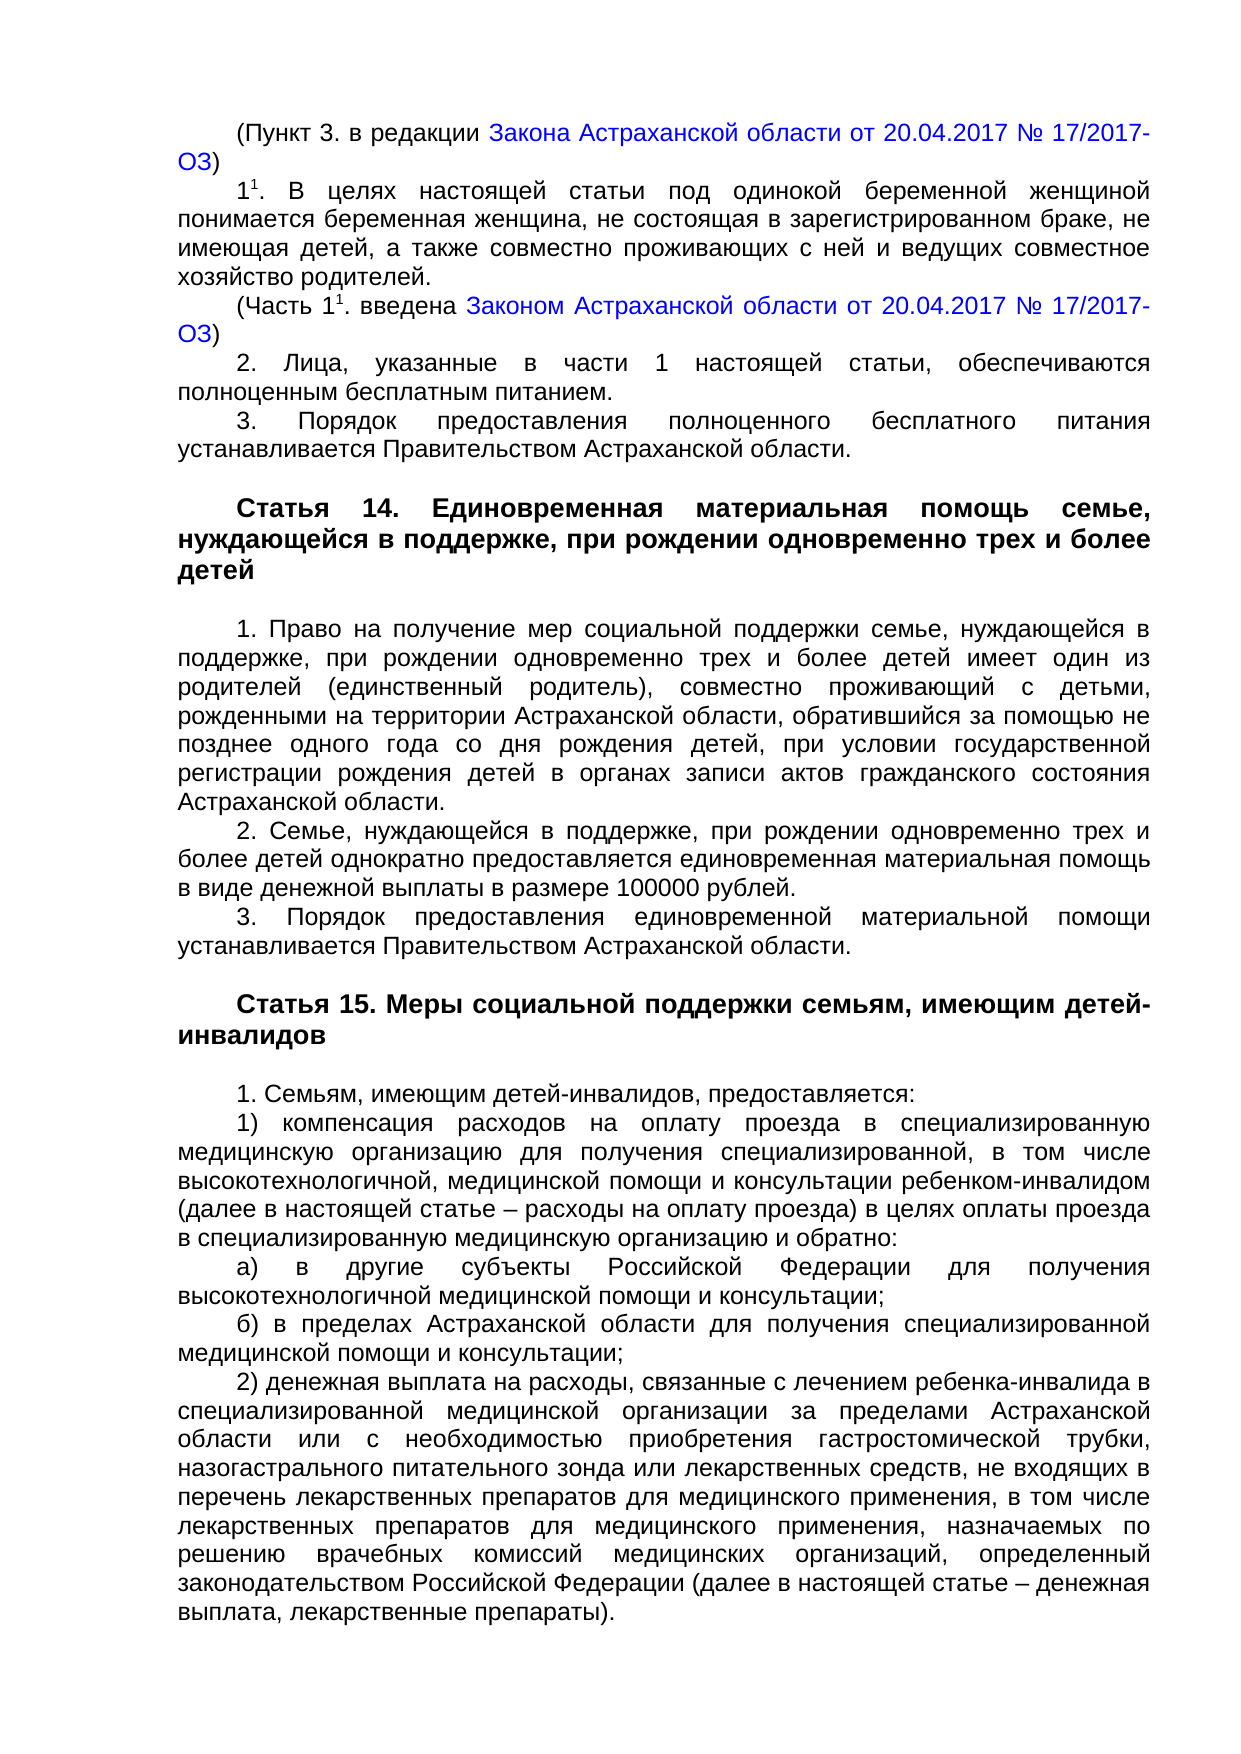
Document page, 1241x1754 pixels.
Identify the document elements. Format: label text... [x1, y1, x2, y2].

text 3. Порядок предоставления полноценного бесплатного питания устанавливается Правительством Астраханской области. [177, 406, 1152, 463]
text а) в другие субъекты Российской Федерации для получения высокотехнологичной медицинской помощи и консультации; [177, 1252, 1152, 1309]
text (Пункт 3. в редакции Закона Астраханской области от 20.04.2017 № 17/2017-ОЗ) [177, 118, 1152, 176]
text Статья 14. Единовременная материальная помощь семье, нуждающейся в поддержке, при рождении одновременно трех и более детей [177, 492, 1152, 586]
text 3. Порядок предоставления единовременной материальной помощи устанавливается Правительством Астраханской области. [177, 902, 1152, 959]
text 11. В целях настоящей статьи под одинокой беременной женщиной понимается беременная женщина, не состоящая в зарегистрированном браке, не имеющая детей, а также совместно проживающих с ней и ведущих совместное хозяйство родителей. [177, 176, 1152, 291]
text 1. Право на получение мер социальной поддержки семье, нуждающейся в поддержке, при рождении одновременно трех и более детей имеет один из родителей (единственный родитель), совместно проживающий с детьми, рожденными на территории Астраханской области, обратившийся за помощью не позднее одного года со дня рождения детей, при условии государственной регистрации рождения детей в органах записи актов гражданского состояния Астраханской области. [177, 614, 1152, 816]
text 2) денежная выплата на расходы, связанные с лечением ребенка-инвалида в специализированной медицинской организации за пределами Астраханской области или с необходимостью приобретения гастростомической трубки, назогастрального питательного зонда или лекарственных средств, не входящих в перечень лекарственных препаратов для медицинского применения, в том числе лекарственных препаратов для медицинского применения, назначаемых по решению врачебных комиссий медицинских организаций, определенный законодательством Российской Федерации (далее в настоящей статье – денежная выплата, лекарственные препараты). [177, 1367, 1152, 1626]
text 2. Семье, нуждающейся в поддержке, при рождении одновременно трех и более детей однократно предоставляется единовременная материальная помощь в виде денежной выплаты в размере 100000 рублей. [177, 816, 1152, 902]
text (Часть 11. введена Законом Астраханской области от 20.04.2017 № 17/2017-ОЗ) [177, 291, 1152, 348]
text б) в пределах Астраханской области для получения специализированной медицинской помощи и консультации; [177, 1309, 1152, 1367]
text 1. Семьям, имеющим детей-инвалидов, предоставляется: [177, 1079, 1152, 1108]
text Статья 15. Меры социальной поддержки семьям, имеющим детей-инвалидов [177, 988, 1152, 1051]
text 2. Лица, указанные в части 1 настоящей статьи, обеспечиваются полноценным бесплатным питанием. [177, 348, 1152, 406]
text 1) компенсация расходов на оплату проезда в специализированную медицинскую организацию для получения специализированной, в том числе высокотехнологичной, медицинской помощи и консультации ребенком-инвалидом (далее в настоящей статье – расходы на оплату проезда) в целях оплаты проезда в специализированную медицинскую организацию и обратно: [177, 1108, 1152, 1252]
